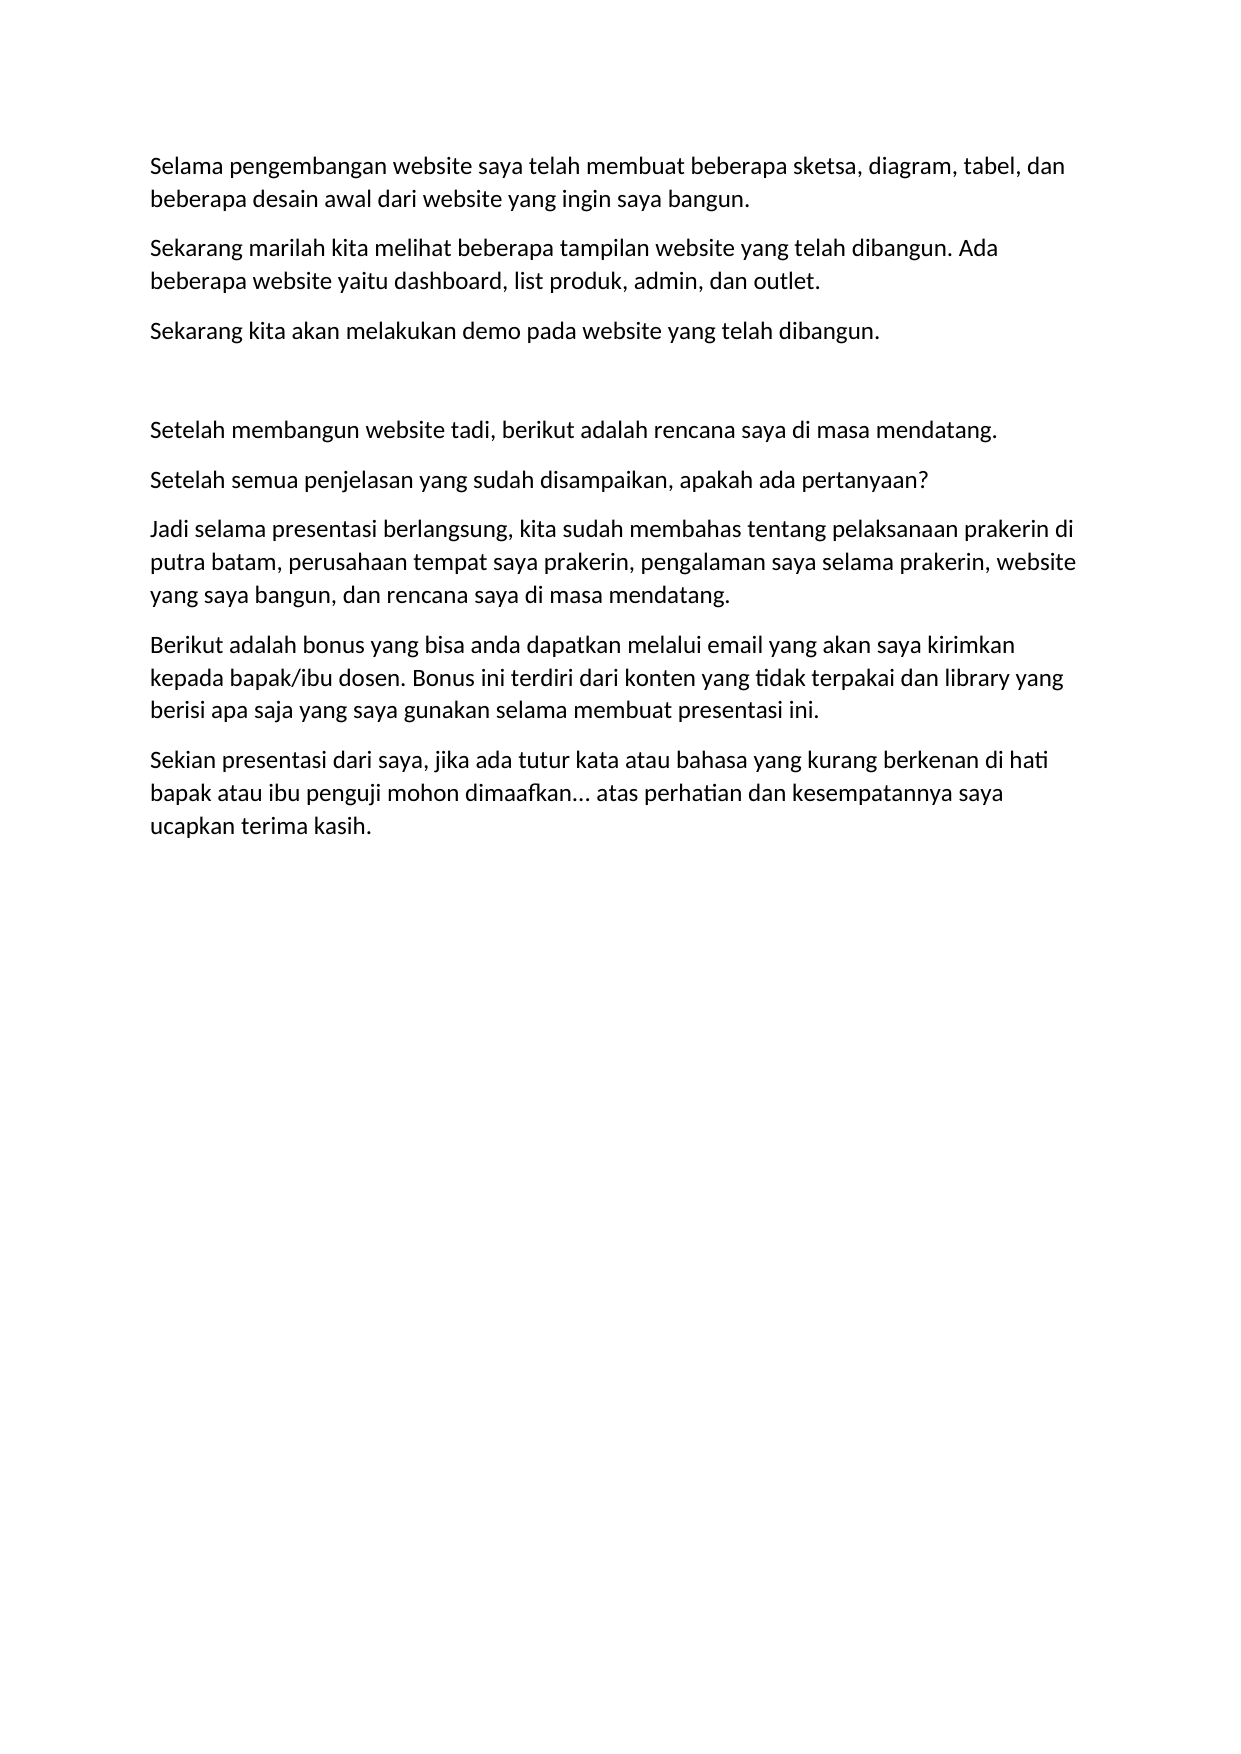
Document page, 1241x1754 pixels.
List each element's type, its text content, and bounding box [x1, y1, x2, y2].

text Sekarang kita akan melakukan demo pada website yang telah dibangun. [150, 315, 1090, 346]
text Selama pengembangan website saya telah membuat beberapa sketsa, diagram, tabel, dan beberapa desain awal dari website yang ingin saya bangun. [150, 150, 1090, 213]
text Berikut adalah bonus yang bisa anda dapatkan melalui email yang akan saya kirimkan kepada bapak/ibu dosen. Bonus ini terdiri dari konten yang tidak terpakai dan library yang berisi apa saja yang saya gunakan selama membuat presentasi ini. [150, 629, 1090, 725]
text Sekarang marilah kita melihat beberapa tampilan website yang telah dibangun. Ada beberapa website yaitu dashboard, list produk, admin, dan outlet. [150, 232, 1090, 296]
text Setelah membangun website tadi, berikut adalah rencana saya di masa mendatang. [150, 414, 1090, 445]
text Setelah semua penjelasan yang sudah disampaikan, apakah ada pertanyaan? [150, 464, 1090, 494]
text Sekian presentasi dari saya, jika ada tutur kata atau bahasa yang kurang berkenan di hati bapak atau ibu penguji mohon dimaafkan... atas perhatian dan kesempatannya saya ucapkan terima kasih. [150, 744, 1090, 841]
text Jadi selama presentasi berlangsung, kita sudah membahas tentang pelaksanaan prakerin di putra batam, perusahaan tempat saya prakerin, pengalaman saya selama prakerin, website yang saya bangun, dan rencana saya di masa mendatang. [150, 513, 1090, 610]
